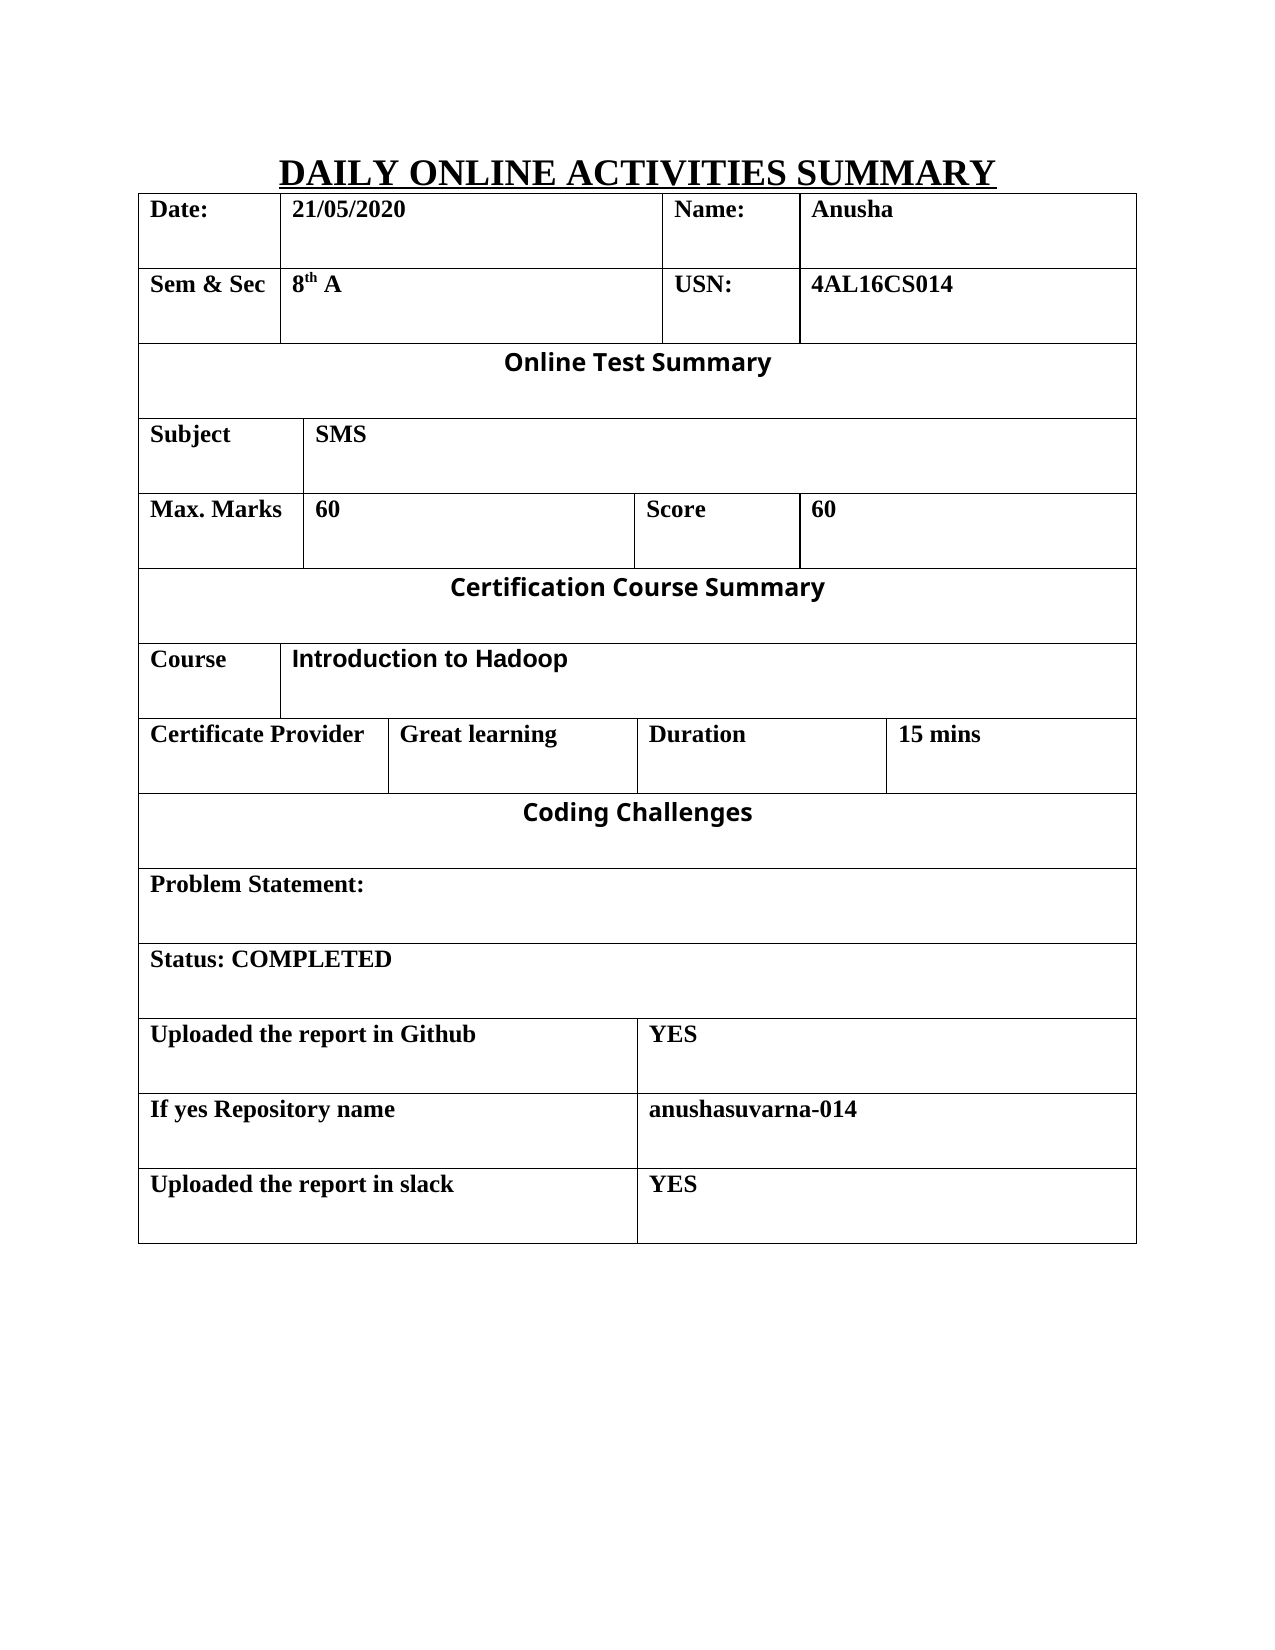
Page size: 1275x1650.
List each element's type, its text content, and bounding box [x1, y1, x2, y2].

table_cell If yes Repository name [139, 1094, 637, 1168]
table_cell anushasuvarna-014 [638, 1094, 1136, 1168]
table_cell USN: [663, 269, 799, 343]
table_cell 60 [801, 494, 1136, 568]
table_cell Sem & Sec [139, 269, 280, 343]
table_cell Course [139, 644, 280, 718]
table_cell Certification Course Summary [139, 569, 1136, 643]
table_cell Problem Statement: [139, 869, 1136, 943]
table_cell 4AL16CS014 [801, 269, 1136, 343]
table_cell YES [638, 1019, 1136, 1093]
table_cell Score [635, 494, 799, 568]
table_header 21/05/2020 [281, 194, 662, 268]
table_cell 60 [304, 494, 634, 568]
table_cell Uploaded the report in Github [139, 1019, 637, 1093]
table_cell Duration [638, 719, 886, 793]
table_cell Certificate Provider [139, 719, 388, 793]
table_cell Great learning [389, 719, 637, 793]
table_cell SMS [304, 419, 1136, 493]
table_cell Introduction to Hadoop [281, 644, 1136, 718]
table_cell Subject [139, 419, 303, 493]
table_header Date: [139, 194, 280, 268]
table_header Anusha [801, 194, 1136, 268]
text DAILY ONLINE ACTIVITIES SUMMARY [150, 150, 1125, 193]
table_cell YES [638, 1169, 1136, 1243]
table_cell Coding Challenges [139, 794, 1136, 868]
table_header Name: [663, 194, 799, 268]
table_cell Online Test Summary [139, 344, 1136, 418]
table_cell 15 mins [887, 719, 1136, 793]
table_cell Max. Marks [139, 494, 303, 568]
table_cell 8th A [281, 269, 662, 343]
table_cell Uploaded the report in slack [139, 1169, 637, 1243]
table_cell Status: COMPLETED [139, 944, 1136, 1018]
